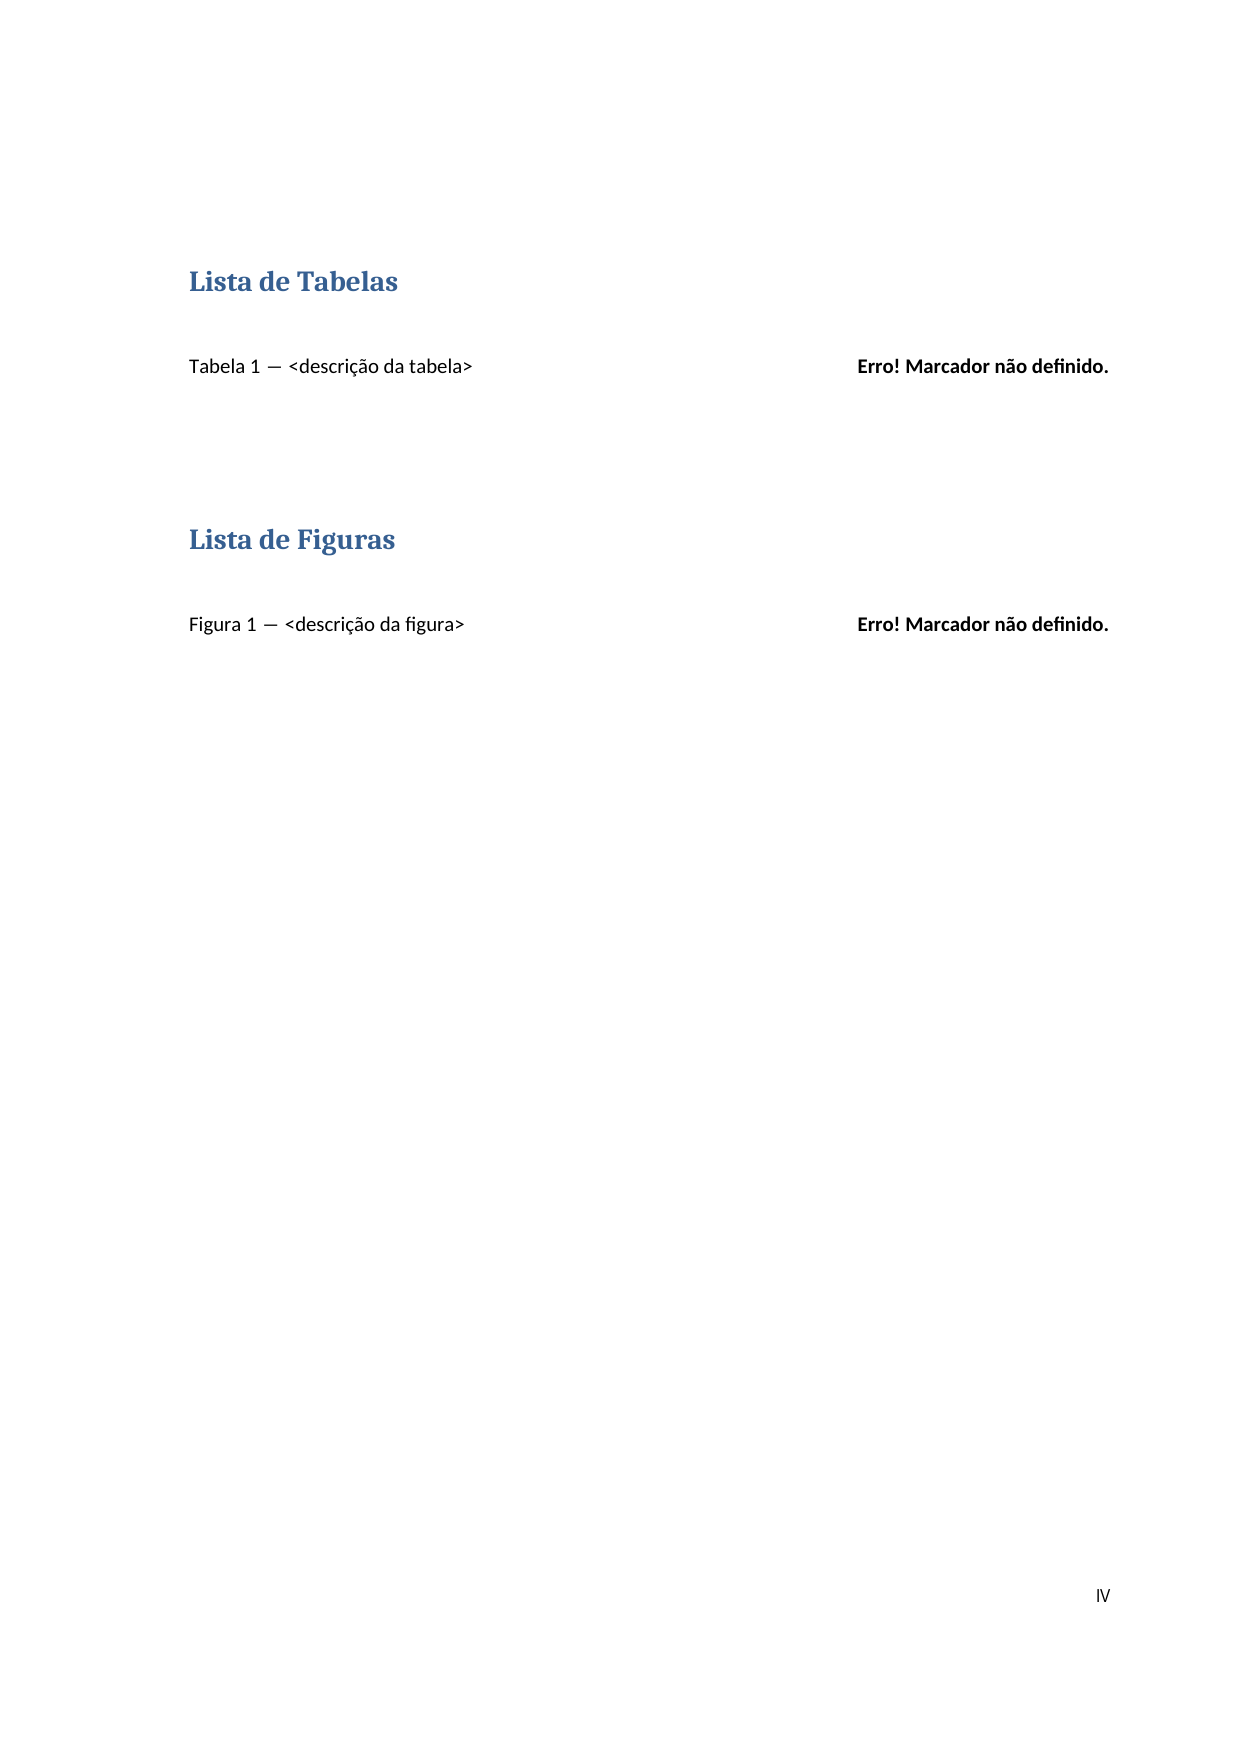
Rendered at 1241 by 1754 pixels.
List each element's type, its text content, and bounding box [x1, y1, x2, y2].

text Lista de Figuras [189, 523, 1110, 556]
text Figura 1 ― <descrição da figura> Erro! Marcador não definido. [189, 611, 1110, 637]
text Lista de Tabelas [189, 265, 1110, 298]
text Tabela 1 ― <descrição da tabela> Erro! Marcador não definido. [189, 353, 1110, 379]
